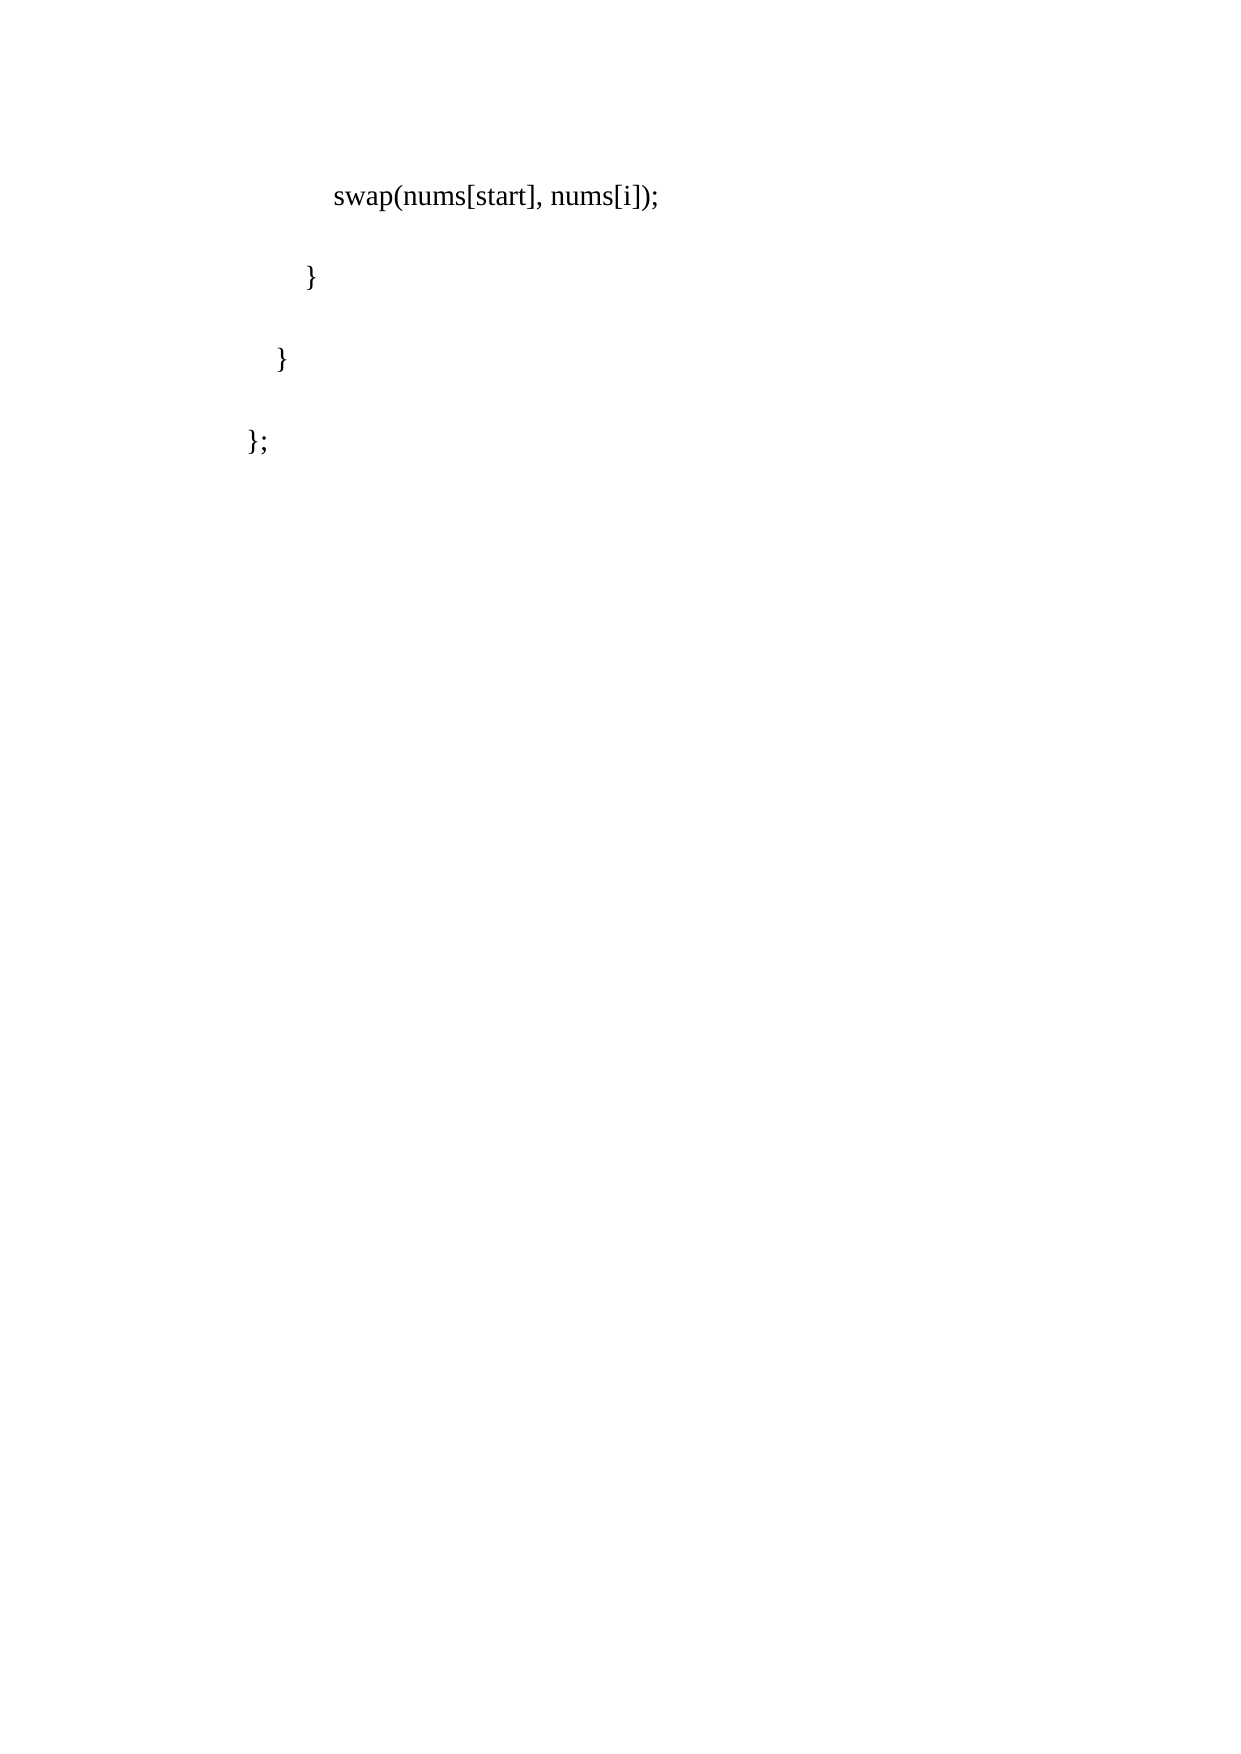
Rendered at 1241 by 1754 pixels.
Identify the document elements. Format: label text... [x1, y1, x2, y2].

text }; [246, 407, 1053, 472]
text swap(nums[start], nums[i]); [246, 162, 1053, 227]
text } [246, 244, 1053, 309]
text } [246, 326, 1053, 391]
